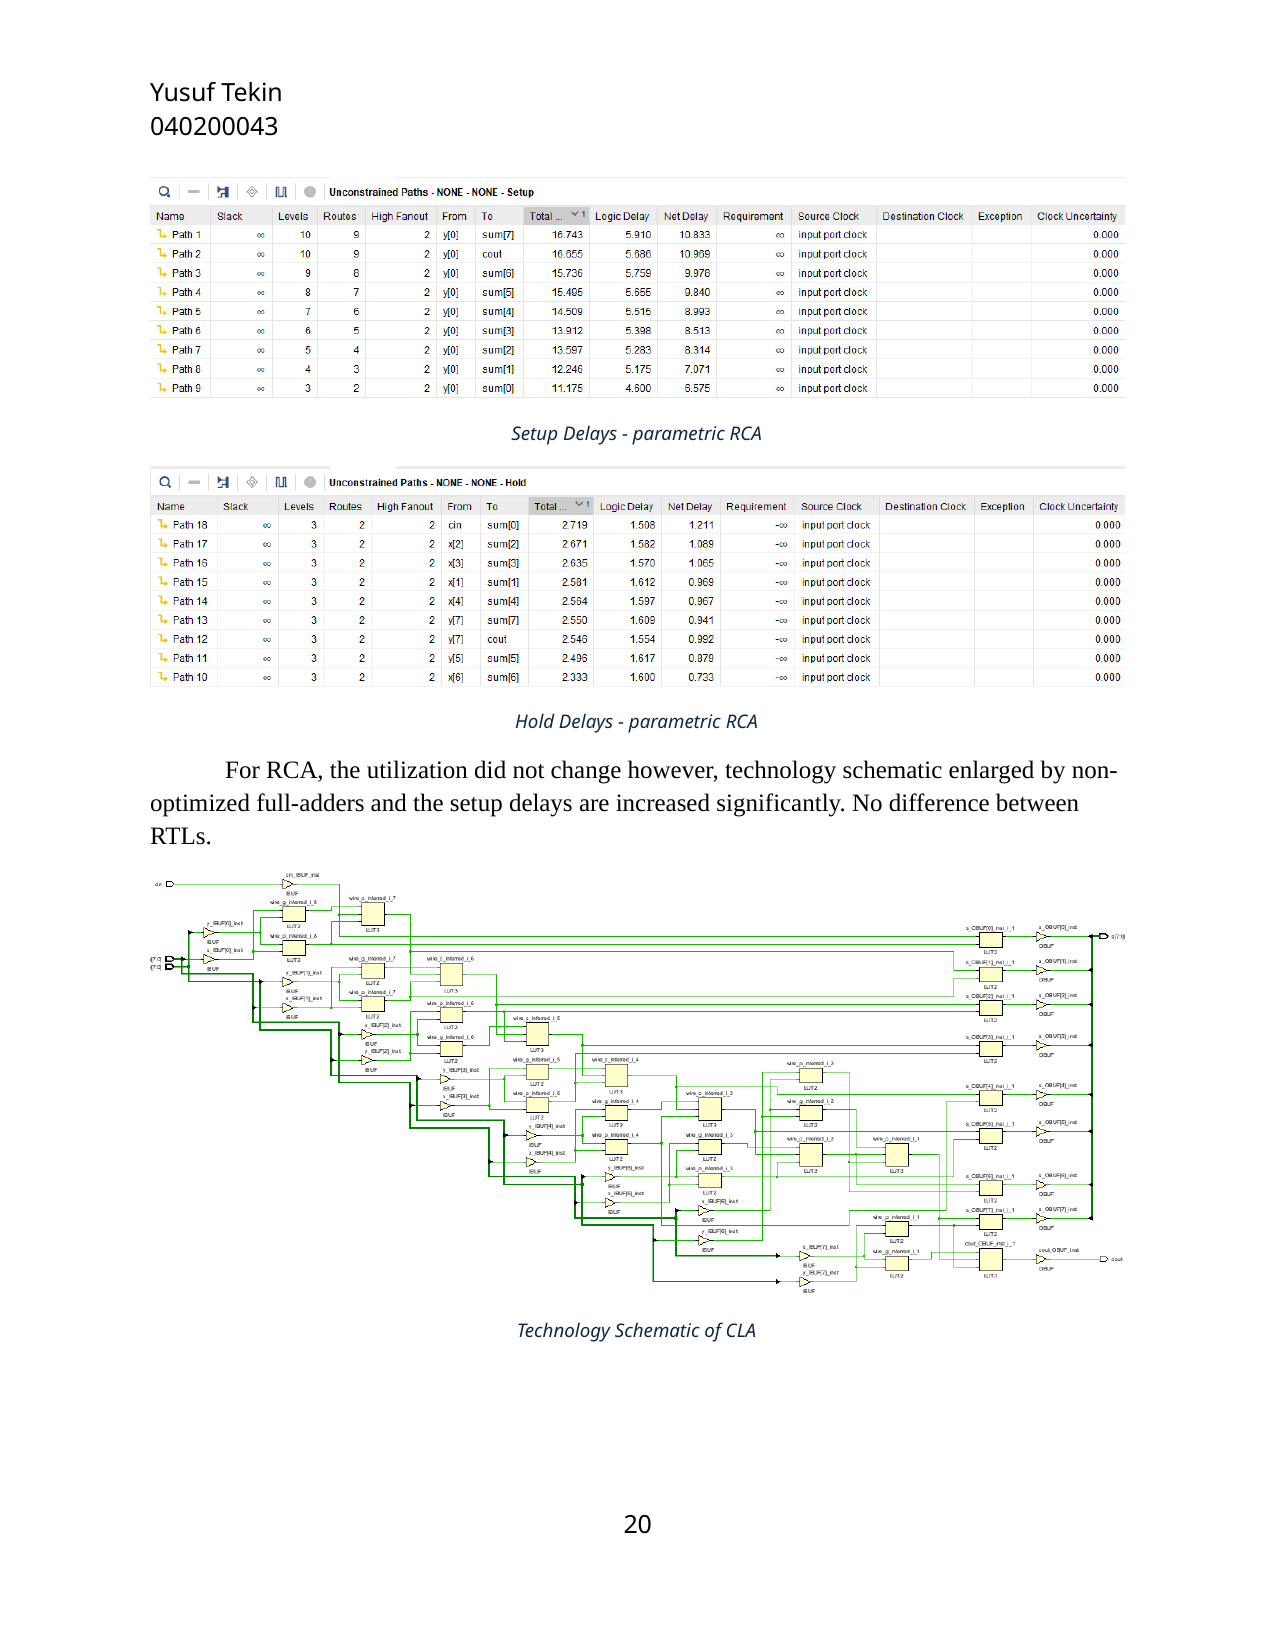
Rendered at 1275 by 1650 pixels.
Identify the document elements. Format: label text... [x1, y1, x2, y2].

picture [150, 871, 1125, 1296]
text For RCA, the utilization did not change however, technology schematic enlarged by non-optimized full-adders and the setup delays are increased significantly. No difference between RTLs. [150, 755, 1125, 850]
picture [150, 177, 1125, 399]
text Hold Delays - parametric RCA [150, 709, 1125, 734]
picture [150, 466, 1125, 687]
text Setup Delays - parametric RCA [150, 420, 1125, 446]
text Technology Schematic of CLA [150, 1318, 1125, 1343]
